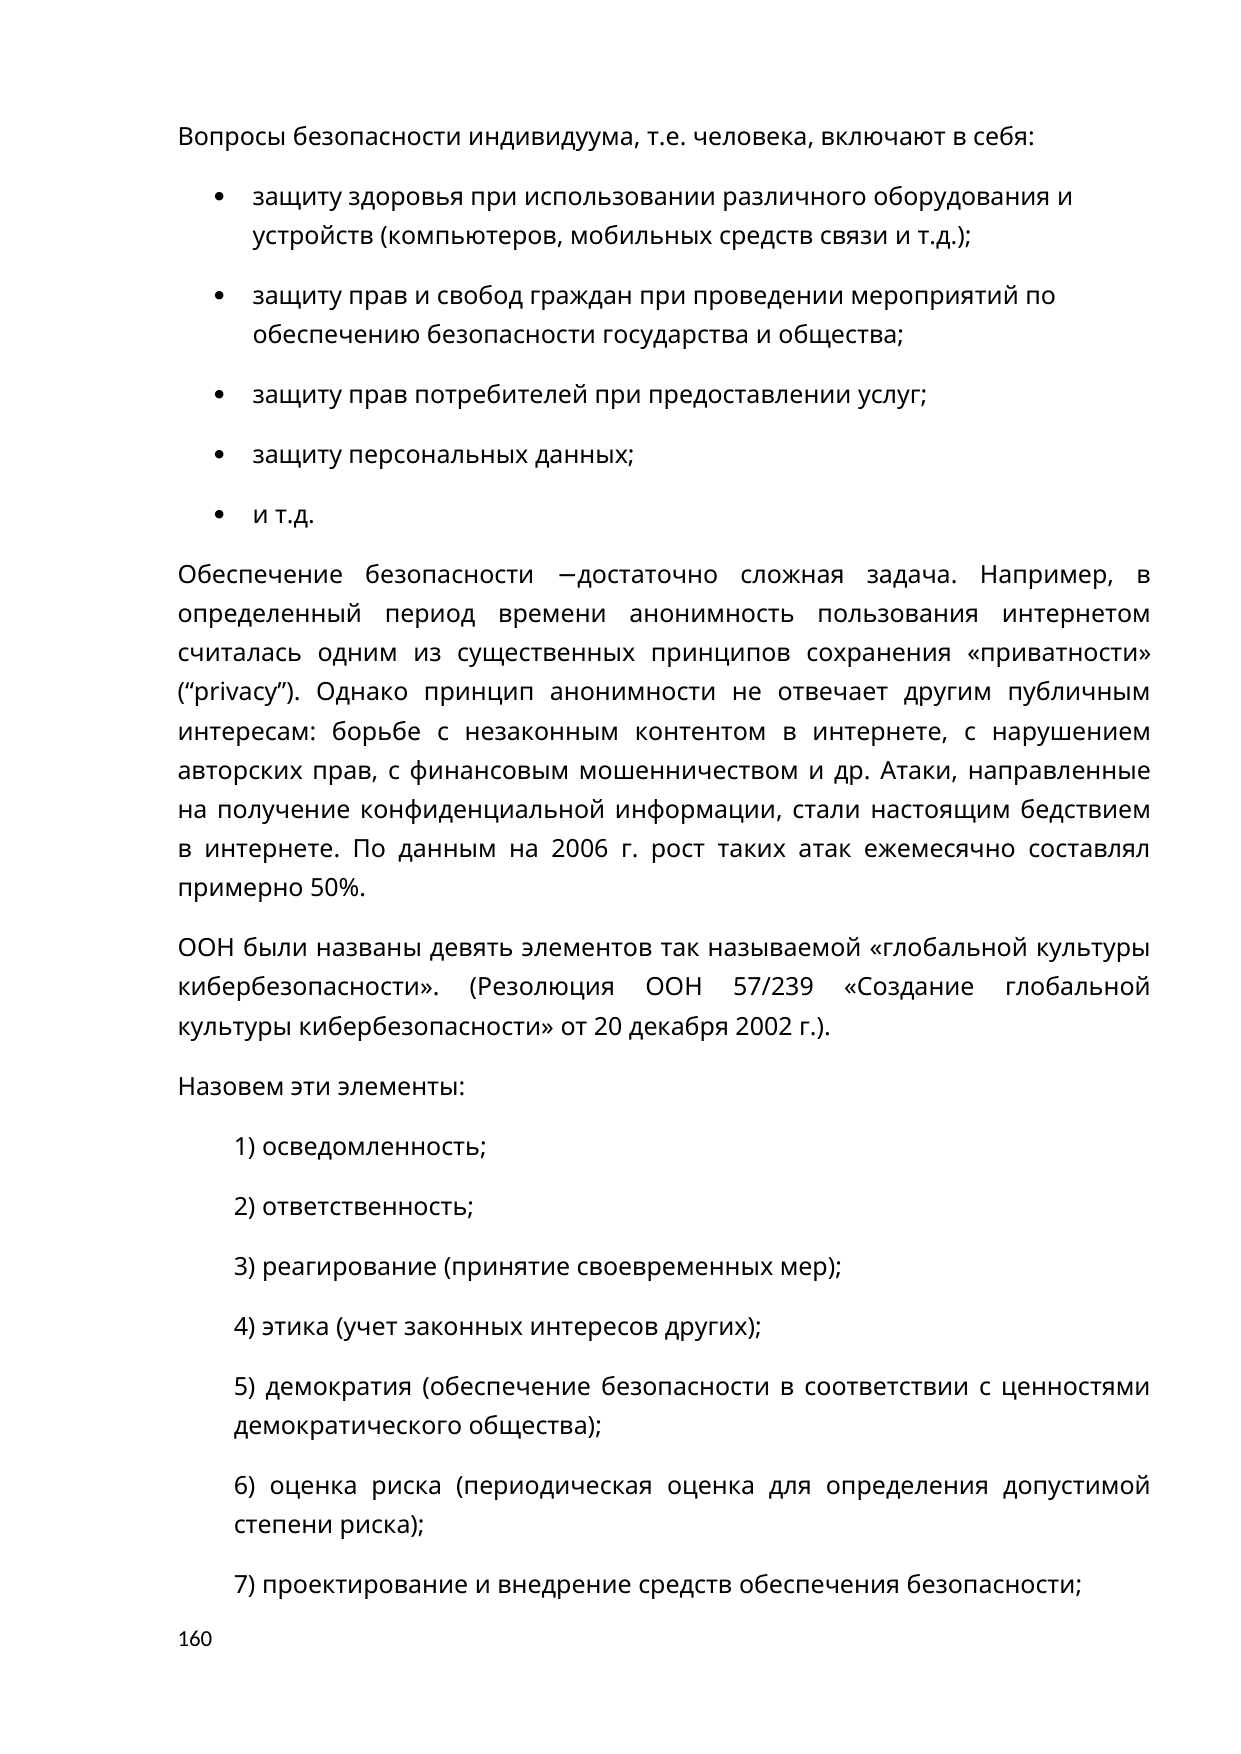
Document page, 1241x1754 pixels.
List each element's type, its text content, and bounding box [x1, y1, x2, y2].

subtitle защиту персональных данных; [215, 436, 1152, 471]
subtitle защиту прав и свобод граждан при проведении мероприятий по обеспечению безопасности государства и общества; [215, 277, 1152, 351]
subtitle Вопросы безопасности индивидуума, т.е. человека, включают в себя: [177, 118, 1152, 152]
text 4) этика (учет законных интересов других); [233, 1308, 1152, 1342]
subtitle Обеспечение безопасности −достаточно сложная задача. Например, в определенный период времени анонимность пользования интернетом считалась одним из существенных принципов сохранения «приватности» (“privacy”). Однако принцип анонимности не отвечает другим публичным интересам: борьбе с незаконным контентом в интернете, с нарушением авторских прав, с финансовым мошенничеством и др. Атаки, направленные на получение конфиденциальной информации, стали настоящим бедствием в интернете. По данным на 2006 г. рост таких атак ежемесячно составлял примерно 50%. [177, 556, 1152, 904]
subtitle защиту здоровья при использовании различного оборудования и устройств (компьютеров, мобильных средств связи и т.д.); [215, 178, 1152, 251]
text 6) оценка риска (периодическая оценка для определения допустимой степени риска); [233, 1467, 1152, 1541]
text 5) демократия (обеспечение безопасности в соответствии с ценностями демократического общества); [233, 1368, 1152, 1441]
text 1) осведомленность; [233, 1128, 1152, 1162]
subtitle ООН были названы девять элементов так называемой «глобальной культуры кибербезопасности». (Резолюция ООН 57/239 «Создание глобальной культуры кибербезопасности» от 20 декабря 2002 г.). [177, 930, 1152, 1042]
subtitle защиту прав потребителей при предоставлении услуг; [215, 376, 1152, 411]
subtitle и т.д. [215, 496, 1152, 531]
text Назовем эти элементы: [177, 1068, 1152, 1102]
text 2) ответственность; [233, 1188, 1152, 1222]
text 3) реагирование (принятие своевременных мер); [233, 1248, 1152, 1282]
text 7) проектирование и внедрение средств обеспечения безопасности; [233, 1566, 1152, 1601]
